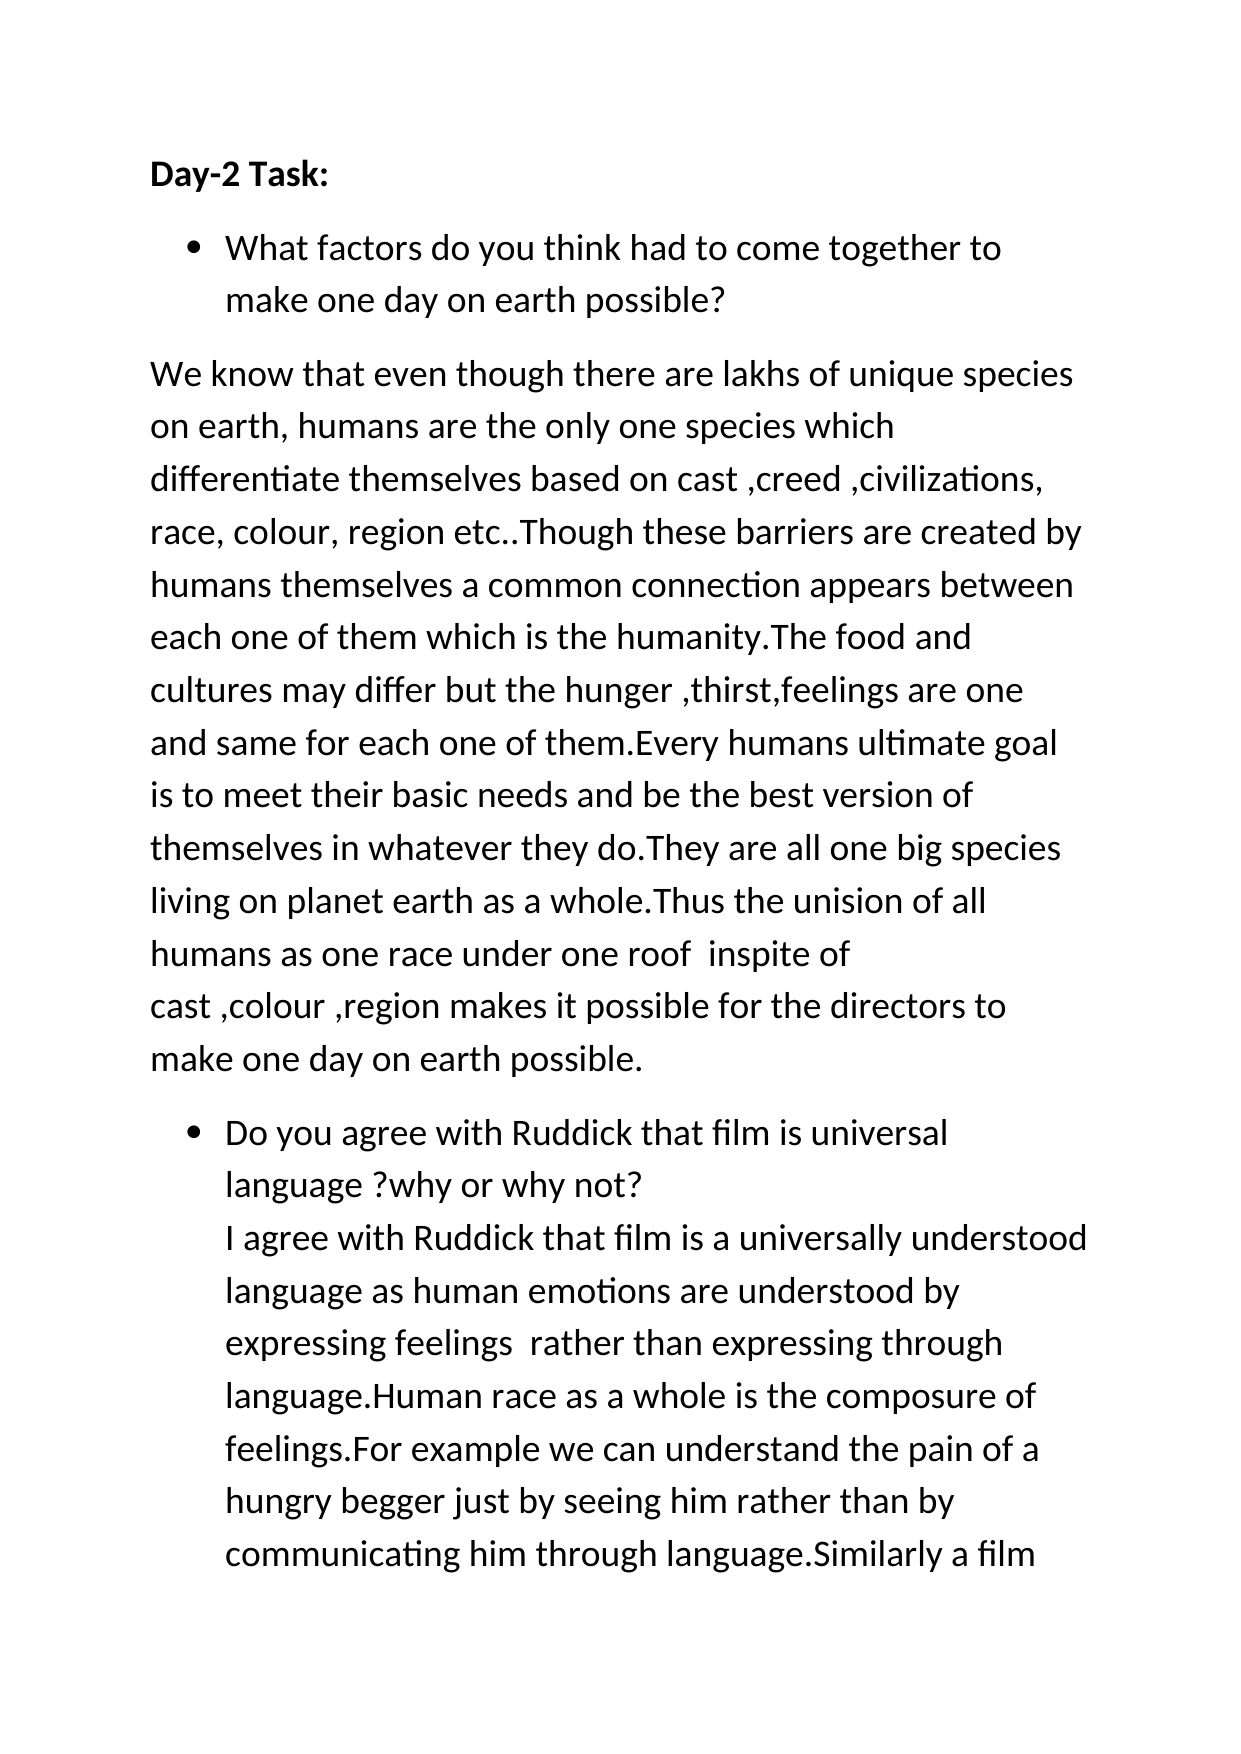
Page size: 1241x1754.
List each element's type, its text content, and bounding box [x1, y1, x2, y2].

list Do you agree with Ruddick that film is universal language ?why or why not? [187, 1108, 1090, 1207]
text We know that even though there are lakhs of unique species on earth, humans are the only one species which differentiate themselves based on cast ,creed ,civilizations, race, colour, region etc..Though these barriers are created by humans themselves a common connection appears between each one of them which is the humanity.The food and cultures may differ but the hunger ,thirst,feelings are one and same for each one of them.Every humans ultimate goal is to meet their basic needs and be the best version of themselves in whatever they do.They are all one big species living on planet earth as a whole.Thus the unision of all humans as one race under one roof inspite of cast ,colour ,region makes it possible for the directors to make one day on earth possible. [150, 350, 1090, 1081]
list What factors do you think had to come together to make one day on earth possible? [187, 223, 1090, 322]
text Day-2 Task: [150, 150, 1090, 196]
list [225, 1214, 1090, 1576]
